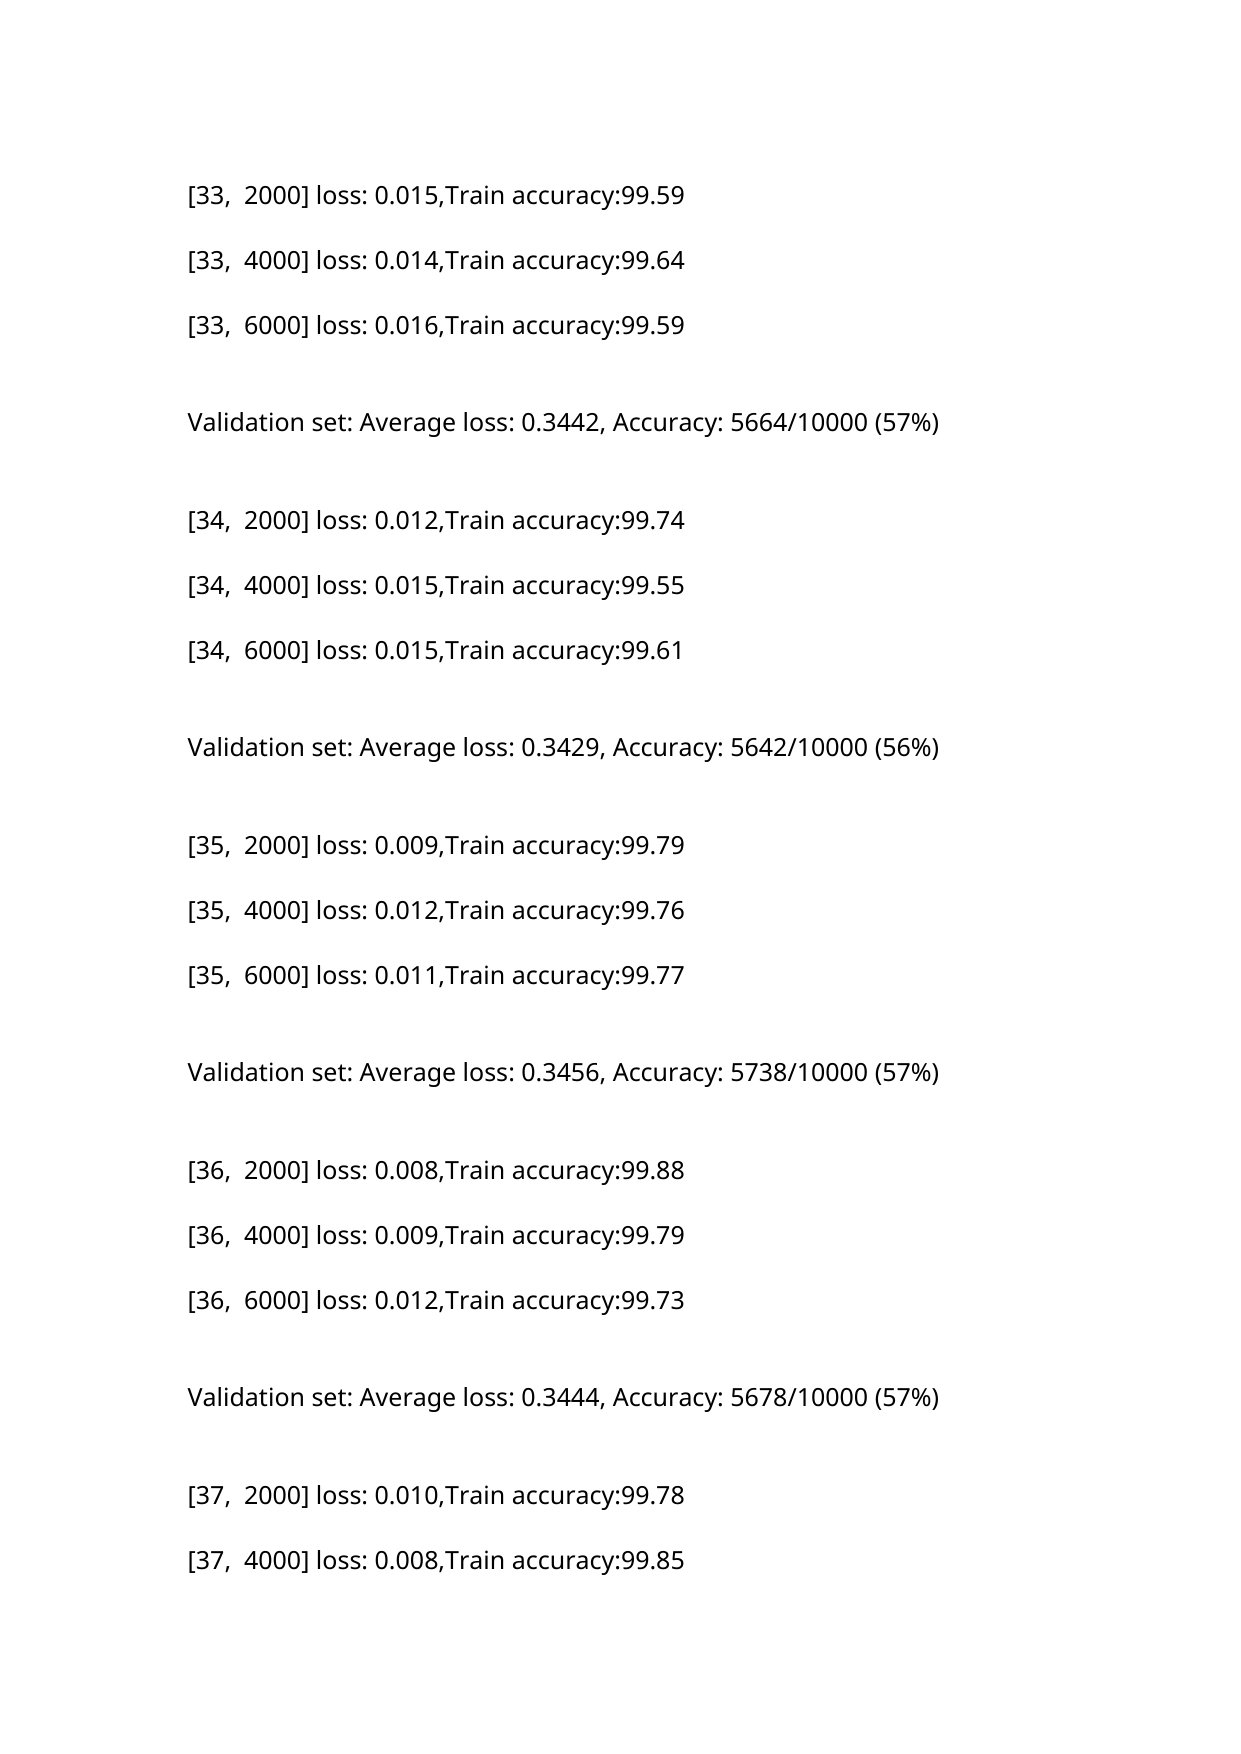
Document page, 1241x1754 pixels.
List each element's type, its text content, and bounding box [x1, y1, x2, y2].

text [34, 4000] loss: 0.015,Train accuracy:99.55 [187, 552, 1053, 617]
text [37, 4000] loss: 0.008,Train accuracy:99.85 [187, 1527, 1053, 1592]
text [33, 6000] loss: 0.016,Train accuracy:99.59 [187, 292, 1053, 357]
text [35, 2000] loss: 0.009,Train accuracy:99.79 [187, 812, 1053, 877]
text Validation set: Average loss: 0.3444, Accuracy: 5678/10000 (57%) [187, 1364, 1053, 1429]
text Validation set: Average loss: 0.3442, Accuracy: 5664/10000 (57%) [187, 389, 1053, 454]
text [37, 2000] loss: 0.010,Train accuracy:99.78 [187, 1462, 1053, 1527]
text [36, 2000] loss: 0.008,Train accuracy:99.88 [187, 1137, 1053, 1202]
text [33, 4000] loss: 0.014,Train accuracy:99.64 [187, 227, 1053, 292]
text Validation set: Average loss: 0.3456, Accuracy: 5738/10000 (57%) [187, 1039, 1053, 1104]
text [33, 2000] loss: 0.015,Train accuracy:99.59 [187, 162, 1053, 227]
text [36, 4000] loss: 0.009,Train accuracy:99.79 [187, 1202, 1053, 1267]
text [34, 6000] loss: 0.015,Train accuracy:99.61 [187, 617, 1053, 682]
text [35, 6000] loss: 0.011,Train accuracy:99.77 [187, 942, 1053, 1007]
text [36, 6000] loss: 0.012,Train accuracy:99.73 [187, 1267, 1053, 1332]
text Validation set: Average loss: 0.3429, Accuracy: 5642/10000 (56%) [187, 714, 1053, 779]
text [34, 2000] loss: 0.012,Train accuracy:99.74 [187, 487, 1053, 552]
text [35, 4000] loss: 0.012,Train accuracy:99.76 [187, 877, 1053, 942]
